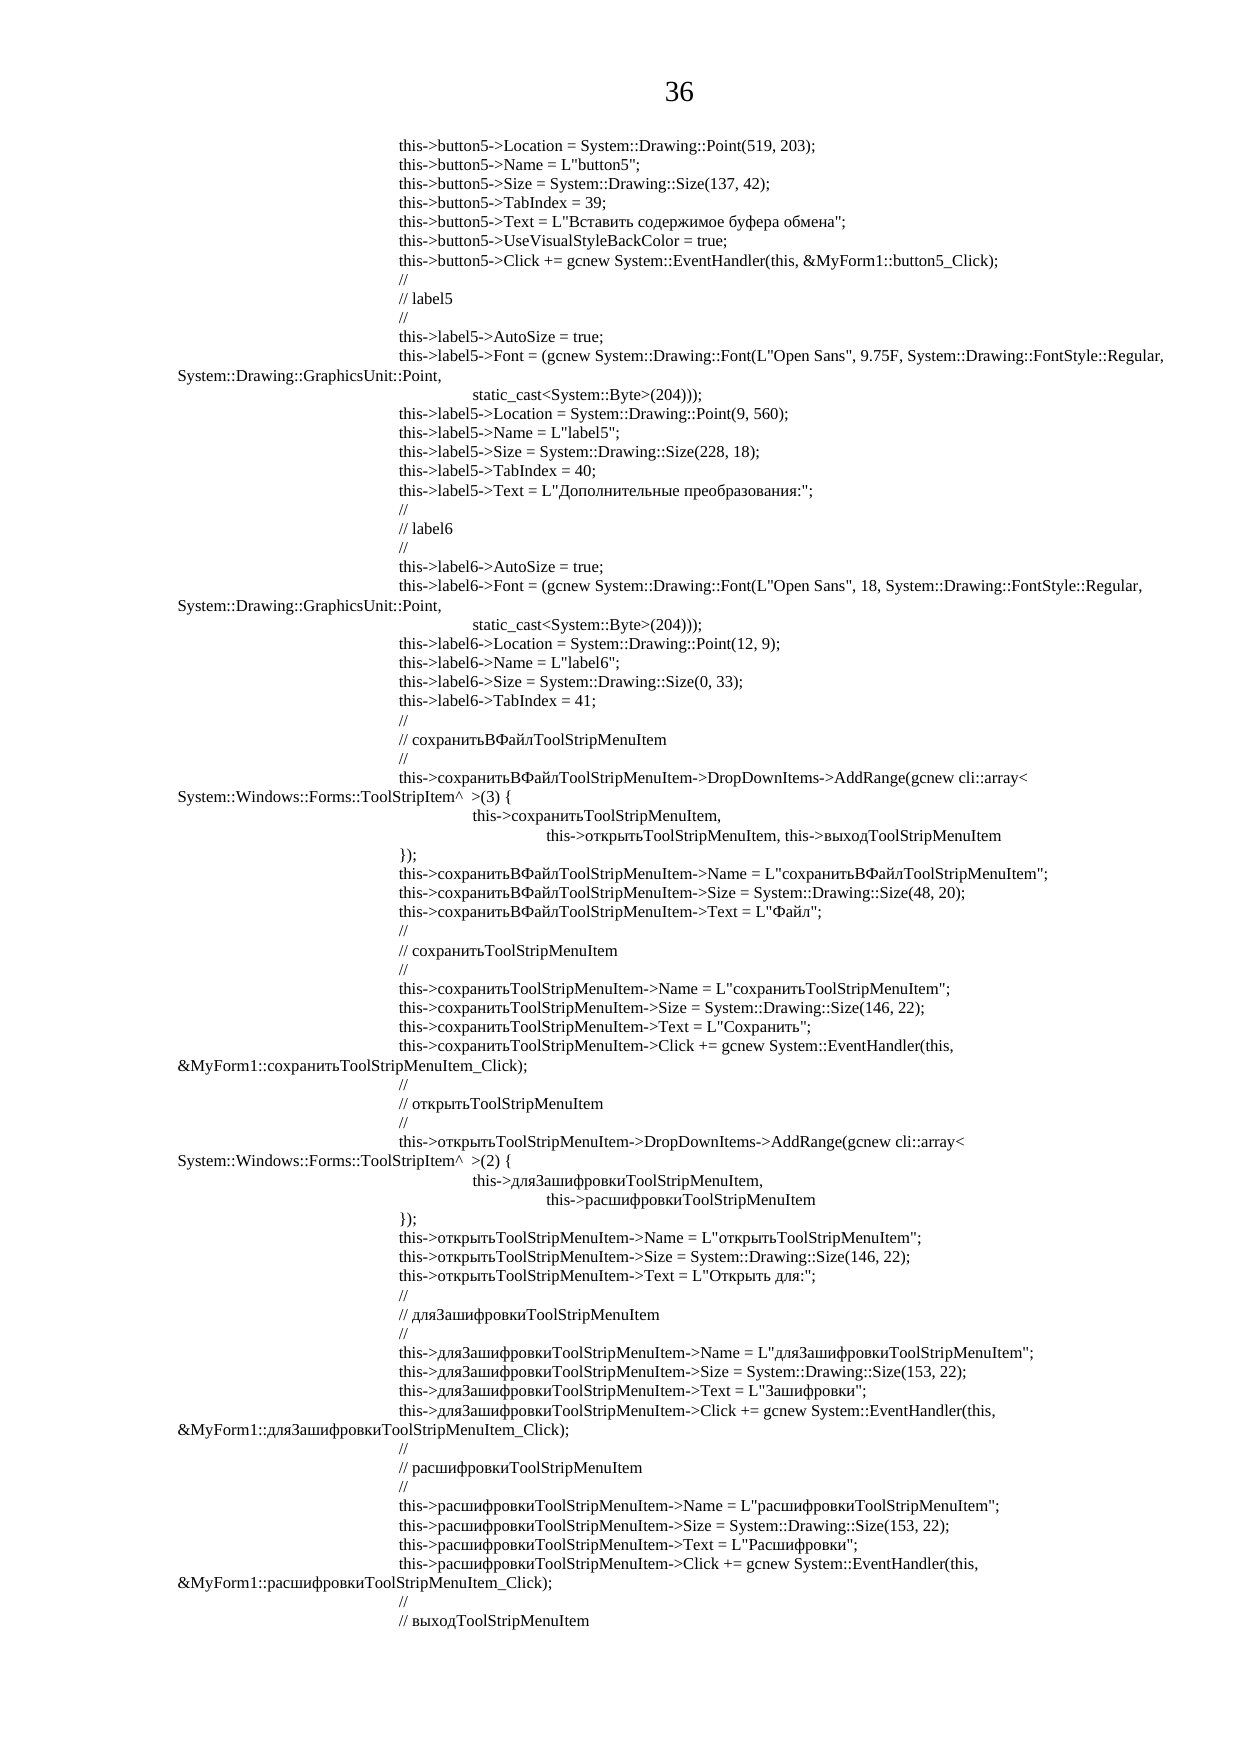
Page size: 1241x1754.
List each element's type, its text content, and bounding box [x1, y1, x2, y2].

text this->расшифровкиToolStripMenuItem->Size = System::Drawing::Size(153, 22); [177, 1515, 1181, 1534]
text this->label5->Font = (gcnew System::Drawing::Font(L"Open Sans", 9.75F, System::Drawing::FontStyle::Regular, System::Drawing::GraphicsUnit::Point, [177, 346, 1181, 384]
text this->сохранитьВФайлToolStripMenuItem->Text = L"Файл"; [177, 902, 1181, 921]
text this->button5->Text = L"Вставить содержимое буфера обмена"; [177, 212, 1181, 231]
text // [177, 1074, 1181, 1094]
text this->расшифровкиToolStripMenuItem [177, 1189, 1181, 1209]
text this->расшифровкиToolStripMenuItem->Text = L"Расшифровки"; [177, 1534, 1181, 1554]
text this->дляЗашифровкиToolStripMenuItem->Name = L"дляЗашифровкиToolStripMenuItem"; [177, 1343, 1181, 1362]
text // [177, 1477, 1181, 1496]
text this->button5->Location = System::Drawing::Point(519, 203); [177, 135, 1181, 154]
text this->дляЗашифровкиToolStripMenuItem->Click += gcnew System::EventHandler(this, &MyForm1::дляЗашифровкиToolStripMenuItem_Click); [177, 1400, 1181, 1439]
text this->открытьToolStripMenuItem->Size = System::Drawing::Size(146, 22); [177, 1247, 1181, 1266]
text this->сохранитьToolStripMenuItem->Text = L"Сохранить"; [177, 1017, 1181, 1036]
text this->label6->Name = L"label6"; [177, 653, 1181, 672]
text // [177, 1324, 1181, 1343]
text // [177, 308, 1181, 327]
text // label6 [177, 519, 1181, 538]
text // [177, 1113, 1181, 1132]
text // [177, 921, 1181, 940]
text // [177, 959, 1181, 979]
text // [177, 710, 1181, 729]
text this->label6->Font = (gcnew System::Drawing::Font(L"Open Sans", 18, System::Drawing::FontStyle::Regular, System::Drawing::GraphicsUnit::Point, [177, 576, 1181, 614]
text this->расшифровкиToolStripMenuItem->Click += gcnew System::EventHandler(this, &MyForm1::расшифровкиToolStripMenuItem_Click); [177, 1554, 1181, 1592]
text this->сохранитьToolStripMenuItem->Click += gcnew System::EventHandler(this, &MyForm1::сохранитьToolStripMenuItem_Click); [177, 1036, 1181, 1074]
text this->сохранитьВФайлToolStripMenuItem->Name = L"сохранитьВФайлToolStripMenuItem"; [177, 864, 1181, 883]
text this->открытьToolStripMenuItem->Name = L"открытьToolStripMenuItem"; [177, 1228, 1181, 1247]
text this->сохранитьToolStripMenuItem->Name = L"сохранитьToolStripMenuItem"; [177, 979, 1181, 998]
text // сохранитьToolStripMenuItem [177, 940, 1181, 959]
text // выходToolStripMenuItem [177, 1611, 1181, 1630]
text }); [177, 844, 1181, 864]
text this->сохранитьВФайлToolStripMenuItem->DropDownItems->AddRange(gcnew cli::array< System::Windows::Forms::ToolStripItem^ >(3) { [177, 768, 1181, 806]
text this->label5->TabIndex = 40; [177, 461, 1181, 480]
text // расшифровкиToolStripMenuItem [177, 1458, 1181, 1477]
text this->button5->Size = System::Drawing::Size(137, 42); [177, 174, 1181, 193]
text this->label6->AutoSize = true; [177, 557, 1181, 576]
text this->открытьToolStripMenuItem->Text = L"Открыть для:"; [177, 1266, 1181, 1285]
text // [177, 269, 1181, 289]
text this->label6->Size = System::Drawing::Size(0, 33); [177, 672, 1181, 691]
text this->открытьToolStripMenuItem, this->выходToolStripMenuItem [177, 825, 1181, 844]
text this->сохранитьToolStripMenuItem, [177, 806, 1181, 825]
text this->расшифровкиToolStripMenuItem->Name = L"расшифровкиToolStripMenuItem"; [177, 1496, 1181, 1515]
text static_cast<System::Byte>(204))); [177, 384, 1181, 404]
text // [177, 499, 1181, 519]
text this->button5->Name = L"button5"; [177, 154, 1181, 174]
text // открытьToolStripMenuItem [177, 1094, 1181, 1113]
text this->label5->Name = L"label5"; [177, 423, 1181, 442]
text // сохранитьВФайлToolStripMenuItem [177, 729, 1181, 749]
text this->открытьToolStripMenuItem->DropDownItems->AddRange(gcnew cli::array< System::Windows::Forms::ToolStripItem^ >(2) { [177, 1132, 1181, 1170]
text // [177, 538, 1181, 557]
text this->label5->AutoSize = true; [177, 327, 1181, 346]
text this->label6->TabIndex = 41; [177, 691, 1181, 710]
text this->сохранитьВФайлToolStripMenuItem->Size = System::Drawing::Size(48, 20); [177, 883, 1181, 902]
text // [177, 1285, 1181, 1304]
text // label5 [177, 289, 1181, 308]
text this->label5->Text = L"Дополнительные преобразования:"; [177, 480, 1181, 499]
text this->label6->Location = System::Drawing::Point(12, 9); [177, 634, 1181, 653]
text this->button5->TabIndex = 39; [177, 193, 1181, 212]
text this->button5->Click += gcnew System::EventHandler(this, &MyForm1::button5_Click); [177, 250, 1181, 269]
text static_cast<System::Byte>(204))); [177, 614, 1181, 634]
text // дляЗашифровкиToolStripMenuItem [177, 1304, 1181, 1324]
text }); [177, 1209, 1181, 1228]
text // [177, 749, 1181, 768]
text // [177, 1439, 1181, 1458]
text this->label5->Location = System::Drawing::Point(9, 560); [177, 404, 1181, 423]
text this->сохранитьToolStripMenuItem->Size = System::Drawing::Size(146, 22); [177, 998, 1181, 1017]
text this->дляЗашифровкиToolStripMenuItem->Size = System::Drawing::Size(153, 22); [177, 1362, 1181, 1381]
text this->button5->UseVisualStyleBackColor = true; [177, 231, 1181, 250]
text // [177, 1592, 1181, 1611]
text this->label5->Size = System::Drawing::Size(228, 18); [177, 442, 1181, 461]
text this->дляЗашифровкиToolStripMenuItem, [177, 1170, 1181, 1189]
text this->дляЗашифровкиToolStripMenuItem->Text = L"Зашифровки"; [177, 1381, 1181, 1400]
